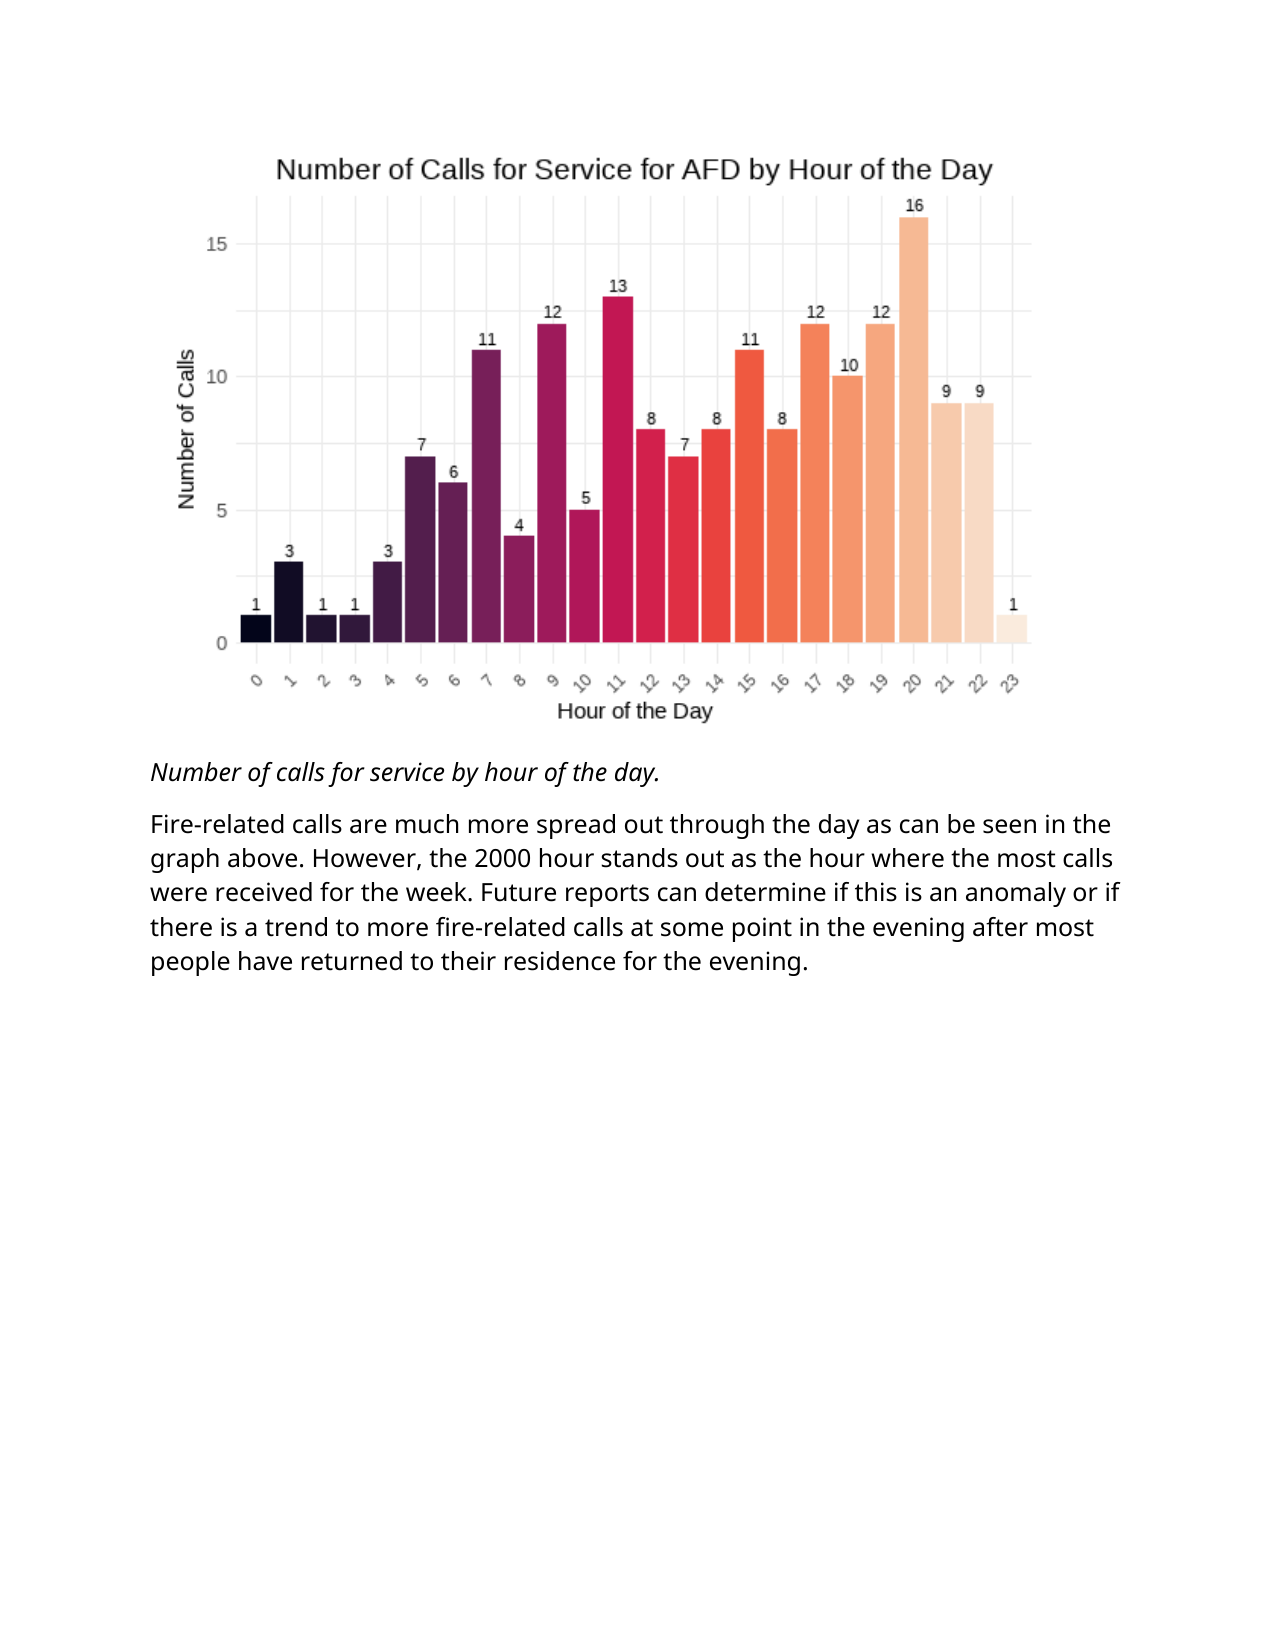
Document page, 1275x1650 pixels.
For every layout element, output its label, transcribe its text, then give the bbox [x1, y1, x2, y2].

picture [168, 150, 1044, 734]
text Number of calls for service by hour of the day. [150, 754, 1125, 788]
text Fire-related calls are much more spread out through the day as can be seen in the graph above. However, the 2000 hour stands out as the hour where the most calls were received for the week. Future reports can determine if this is an anomaly or if there is a trend to more fire-related calls at some point in the evening after most people have returned to their residence for the evening. [150, 807, 1125, 977]
